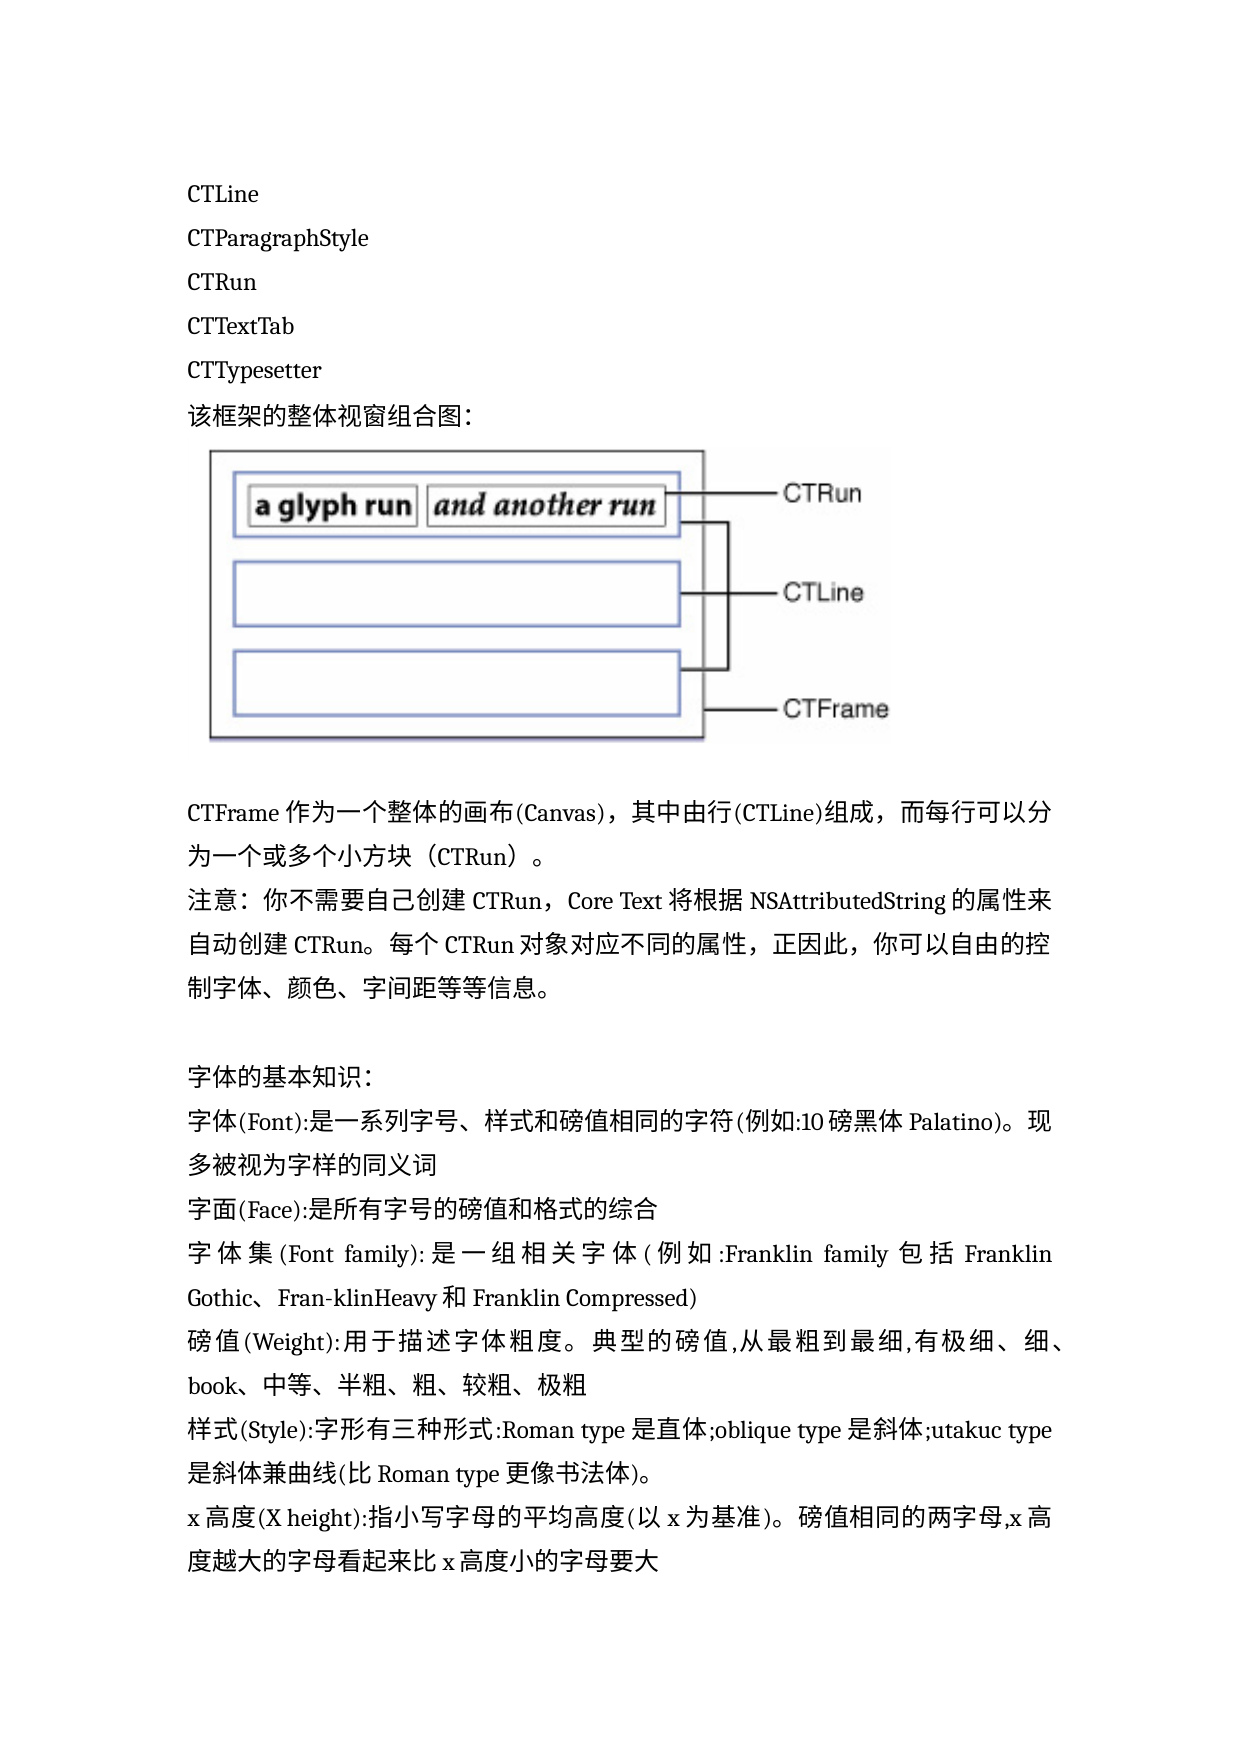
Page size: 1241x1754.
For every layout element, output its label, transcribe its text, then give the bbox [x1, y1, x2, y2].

text 字体(Font):是一系列字号、样式和磅值相同的字符(例如:10磅黑体Palatino)。现多被视为字样的同义词 [187, 1097, 1053, 1185]
text CTLine [187, 172, 1053, 216]
text CTTextTab [187, 304, 1053, 348]
text 字面(Face):是所有字号的磅值和格式的综合 [187, 1185, 1053, 1229]
text CTTypesetter [187, 348, 1053, 392]
text 样式(Style):字形有三种形式:Roman type是直体;oblique type是斜体;utakuc type是斜体兼曲线(比Roman type更像书法体)。 [187, 1406, 1053, 1494]
text CTRun [187, 260, 1053, 304]
text 字体的基本知识： [187, 1053, 1053, 1097]
text 字体集(Font family):是一组相关字体(例如:Franklin family包括Franklin Gothic、Fran-klinHeavy和Franklin Compressed) [187, 1229, 1053, 1318]
text 该框架的整体视窗组合图： [187, 392, 1053, 436]
text 注意：你不需要自己创建CTRun，Core Text将根据NSAttributedString的属性来自动创建CTRun。每个CTRun对象对应不同的属性，正因此，你可以自由的控制字体、颜色、字间距等等信息。 [187, 877, 1053, 1009]
text x高度(X height):指小写字母的平均高度(以x为基准)。磅值相同的两字母,x高度越大的字母看起来比x高度小的字母要大 [187, 1494, 1053, 1582]
text 磅值(Weight):用于描述字体粗度。典型的磅值,从最粗到最细,有极细、细、book、中等、半粗、粗、较粗、极粗 [187, 1318, 1053, 1406]
text CTParagraphStyle [187, 216, 1053, 260]
text CTFrame 作为一个整体的画布(Canvas)，其中由行(CTLine)组成，而每行可以分为一个或多个小方块（CTRun）。 [187, 789, 1053, 877]
picture [187, 436, 930, 766]
